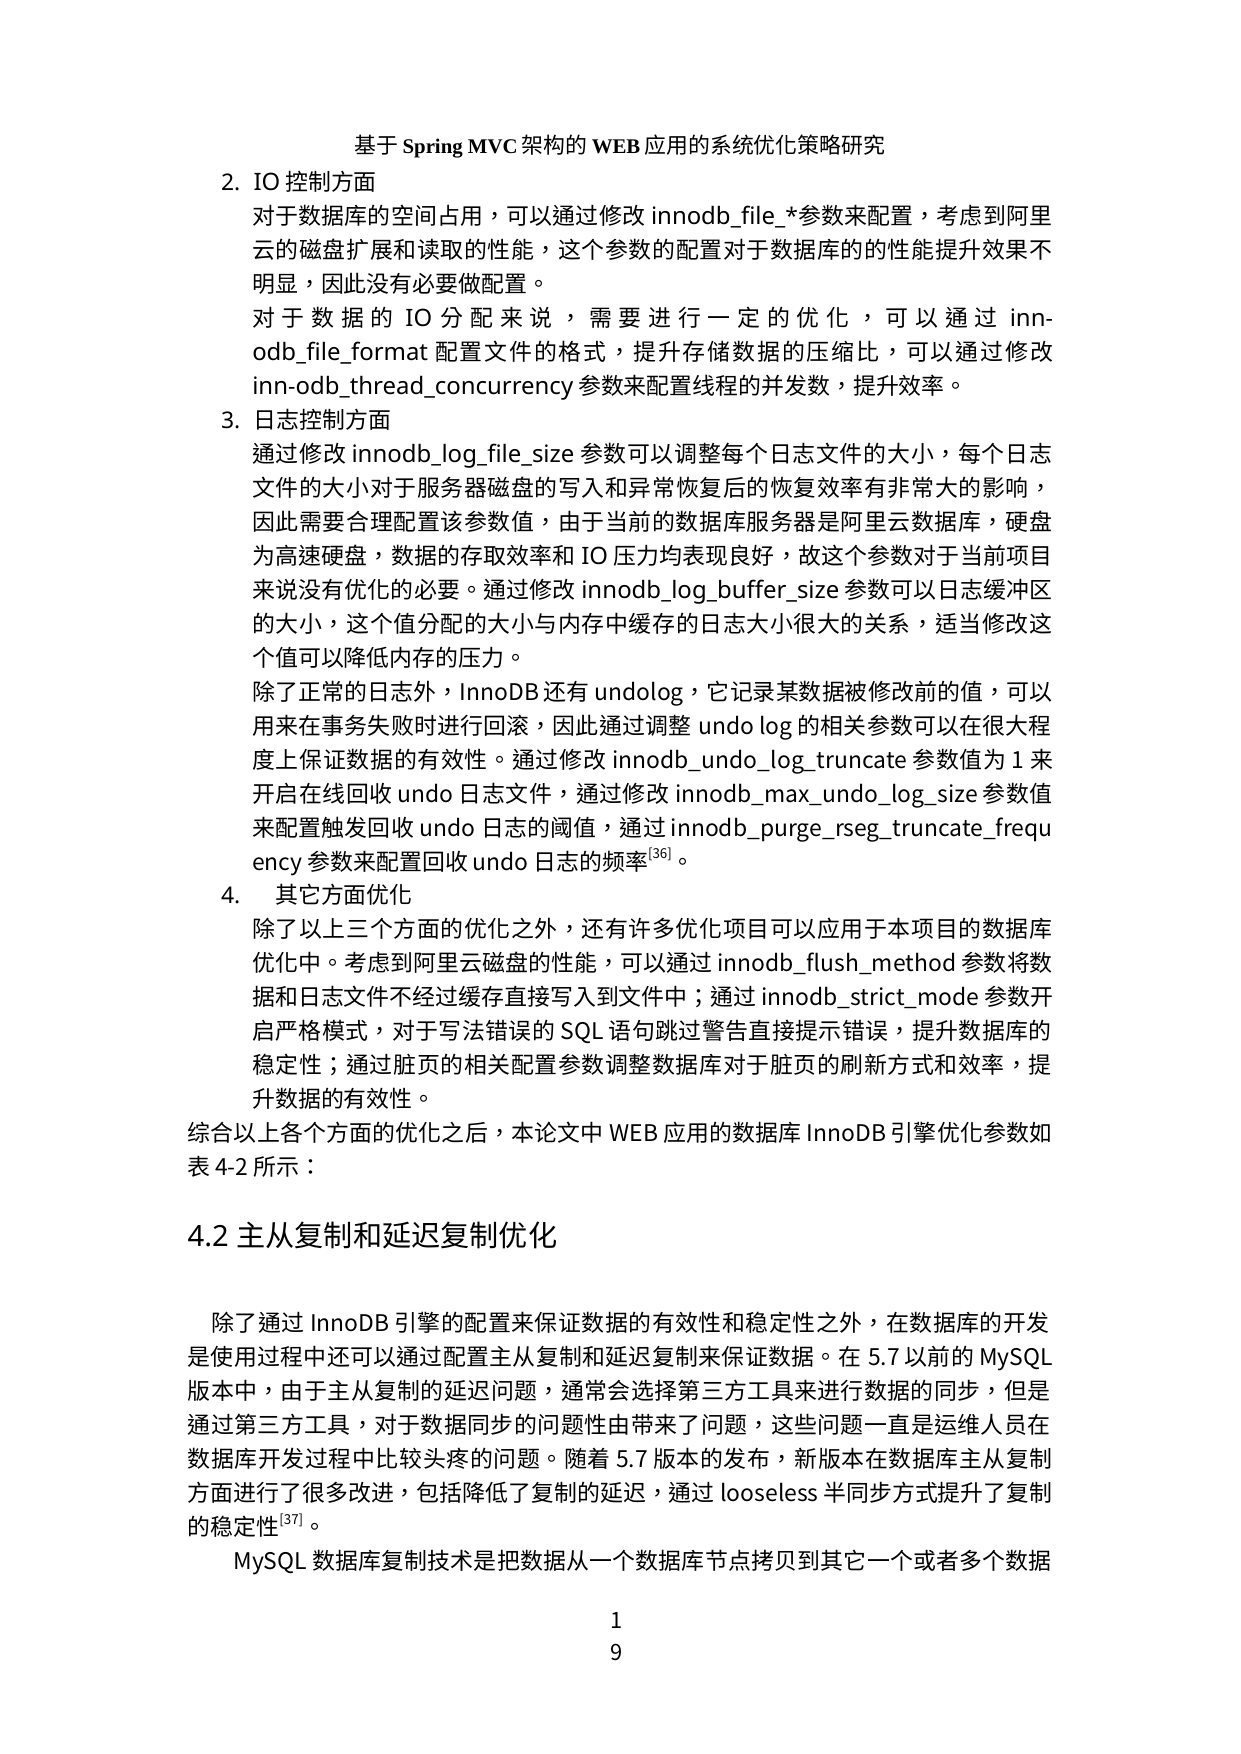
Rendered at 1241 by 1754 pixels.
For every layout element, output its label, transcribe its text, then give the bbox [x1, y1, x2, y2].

text 通过修改innodb_log_file_size参数可以调整每个日志文件的大小，每个日志文件的大小对于服务器磁盘的写入和异常恢复后的恢复效率有非常大的影响，因此需要合理配置该参数值，由于当前的数据库服务器是阿里云数据库，硬盘为高速硬盘，数据的存取效率和IO压力均表现良好，故这个参数对于当前项目来说没有优化的必要。通过修改innodb_log_buffer_size参数可以日志缓冲区的大小，这个值分配的大小与内存中缓存的日志大小很大的关系，适当修改这个值可以降低内存的压力。 [252, 436, 1053, 673]
text 对于数据的IO分配来说，需要进行一定的优化，可以通过inn-odb_file_format配置文件的格式，提升存储数据的压缩比，可以通过修改inn-odb_thread_concurrency参数来配置线程的并发数，提升效率。 [252, 300, 1053, 402]
list 日志控制方面 [221, 402, 1053, 436]
text 除了正常的日志外，InnoDB还有undolog，它记录某数据被修改前的值，可以用来在事务失败时进行回滚，因此通过调整undo log的相关参数可以在很大程度上保证数据的有效性。通过修改innodb_undo_log_truncate参数值为1来开启在线回收undo日志文件，通过修改innodb_max_undo_log_size参数值来配置触发回收 undo 日志的阈值，通过innodb_purge_rseg_truncate_frequency 参数来配置回收undo日志的频率[36]。 [252, 673, 1053, 877]
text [187, 1543, 1053, 1577]
text 4.2 主从复制和延迟复制优化 [187, 1199, 1053, 1267]
list 其它方面优化 [221, 877, 1053, 911]
text 对于数据库的空间占用，可以通过修改innodb_file_*参数来配置，考虑到阿里云的磁盘扩展和读取的性能，这个参数的配置对于数据库的的性能提升效果不明显，因此没有必要做配置。 [252, 198, 1053, 300]
text 除了以上三个方面的优化之外，还有许多优化项目可以应用于本项目的数据库优化中。考虑到阿里云磁盘的性能，可以通过innodb_flush_method参数将数据和日志文件不经过缓存直接写入到文件中；通过innodb_strict_mode参数开启严格模式，对于写法错误的SQL语句跳过警告直接提示错误，提升数据库的稳定性；通过脏页的相关配置参数调整数据库对于脏页的刷新方式和效率，提升数据的有效性。 [252, 911, 1053, 1115]
list IO控制方面 [221, 164, 1053, 198]
text 综合以上各个方面的优化之后，本论文中WEB应用的数据库InnoDB引擎优化参数如表4-2所示： [187, 1115, 1053, 1183]
text 除了通过InnoDB引擎的配置来保证数据的有效性和稳定性之外，在数据库的开发是使用过程中还可以通过配置主从复制和延迟复制来保证数据。在5.7以前的MySQL版本中，由于主从复制的延迟问题，通常会选择第三方工具来进行数据的同步，但是通过第三方工具，对于数据同步的问题性由带来了问题，这些问题一直是运维人员在数据库开发过程中比较头疼的问题。随着5.7版本的发布，新版本在数据库主从复制方面进行了很多改进，包括降低了复制的延迟，通过looseless半同步方式提升了复制的稳定性[37]。 [187, 1305, 1053, 1543]
